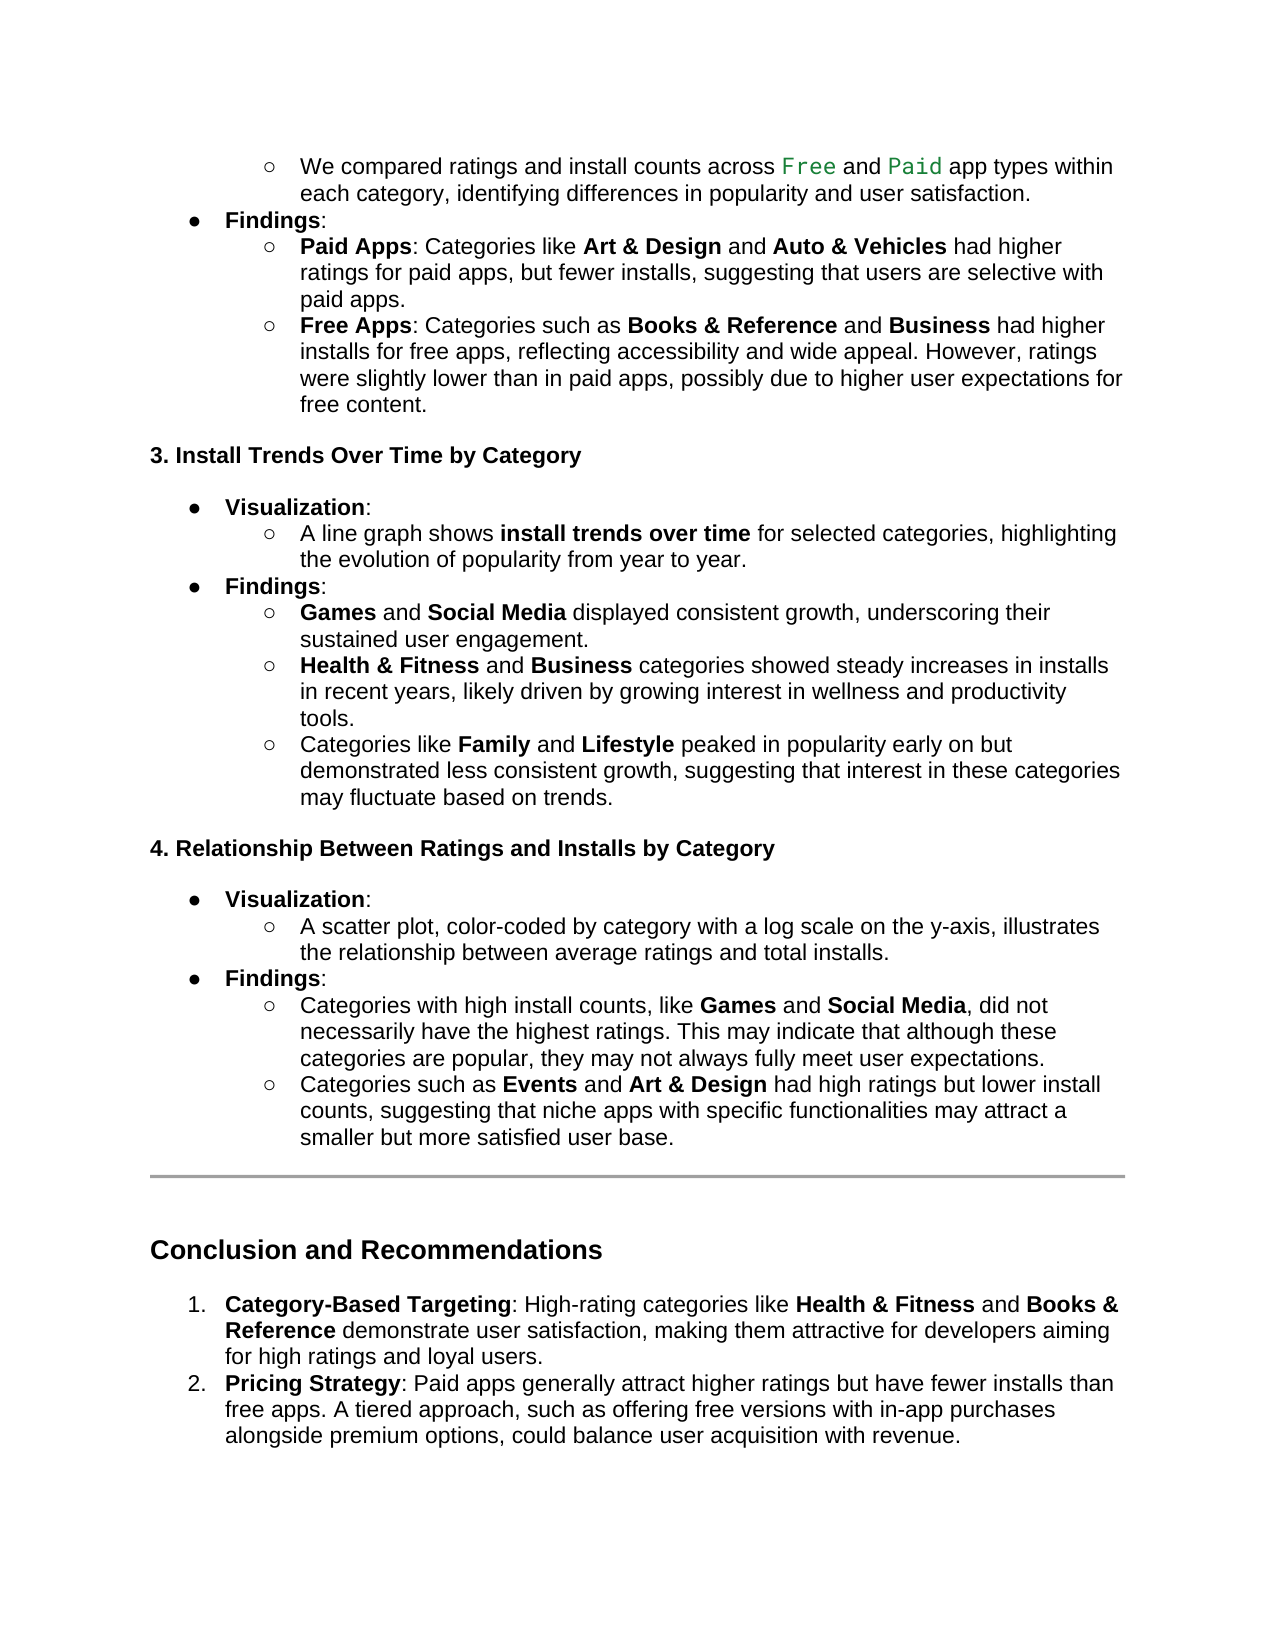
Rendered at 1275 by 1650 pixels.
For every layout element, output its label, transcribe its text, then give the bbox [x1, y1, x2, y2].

list Visualization: [187, 886, 1125, 913]
list Visualization: [187, 494, 1125, 520]
list Findings: [187, 573, 1125, 599]
list A scatter plot, color-coded by category with a log scale on the y-axis, illustrates the relationship between average ratings and total installs. [262, 913, 1125, 965]
list Health & Fitness and Business categories showed steady increases in installs in recent years, likely driven by growing interest in wellness and productivity tools. [262, 652, 1125, 731]
list Findings: [187, 207, 1125, 233]
list A line graph shows install trends over time for selected categories, highlighting the evolution of popularity from year to year. [262, 520, 1125, 573]
subtitle Conclusion and Recommendations [150, 1234, 1125, 1266]
list Categories with high install counts, like Games and Social Media, did not necessarily have the highest ratings. This may indicate that although these categories are popular, they may not always fully meet user expectations. [262, 992, 1125, 1071]
list Categories like Family and Lifestyle peaked in popularity early on but demonstrated less consistent growth, suggesting that interest in these categories may fluctuate based on trends. [262, 731, 1125, 810]
list Games and Social Media displayed consistent growth, underscoring their sustained user engagement. [262, 599, 1125, 652]
list Category-Based Targeting: High-rating categories like Health & Fitness and Books & Reference demonstrate user satisfaction, making them attractive for developers aiming for high ratings and loyal users. [187, 1291, 1125, 1369]
list We compared ratings and install counts across Free and Paid app types within each category, identifying differences in popularity and user satisfaction. [262, 150, 1125, 207]
list Findings: [187, 965, 1125, 992]
subtitle 3. Install Trends Over Time by Category [150, 442, 1125, 469]
list Paid Apps: Categories like Art & Design and Auto & Vehicles had higher ratings for paid apps, but fewer installs, suggesting that users are selective with paid apps. [262, 233, 1125, 312]
list Pricing Strategy: Paid apps generally attract higher ratings but have fewer installs than free apps. A tiered approach, such as offering free versions with in-app purchases alongside premium options, could balance user acquisition with revenue. [187, 1369, 1125, 1449]
subtitle 4. Relationship Between Ratings and Installs by Category [150, 835, 1125, 861]
list Categories such as Events and Art & Design had high ratings but lower install counts, suggesting that niche apps with specific functionalities may attract a smaller but more satisfied user base. [262, 1071, 1125, 1150]
list Free Apps: Categories such as Books & Reference and Business had higher installs for free apps, reflecting accessibility and wide appeal. However, ratings were slightly lower than in paid apps, possibly due to higher user expectations for free content. [262, 312, 1125, 417]
